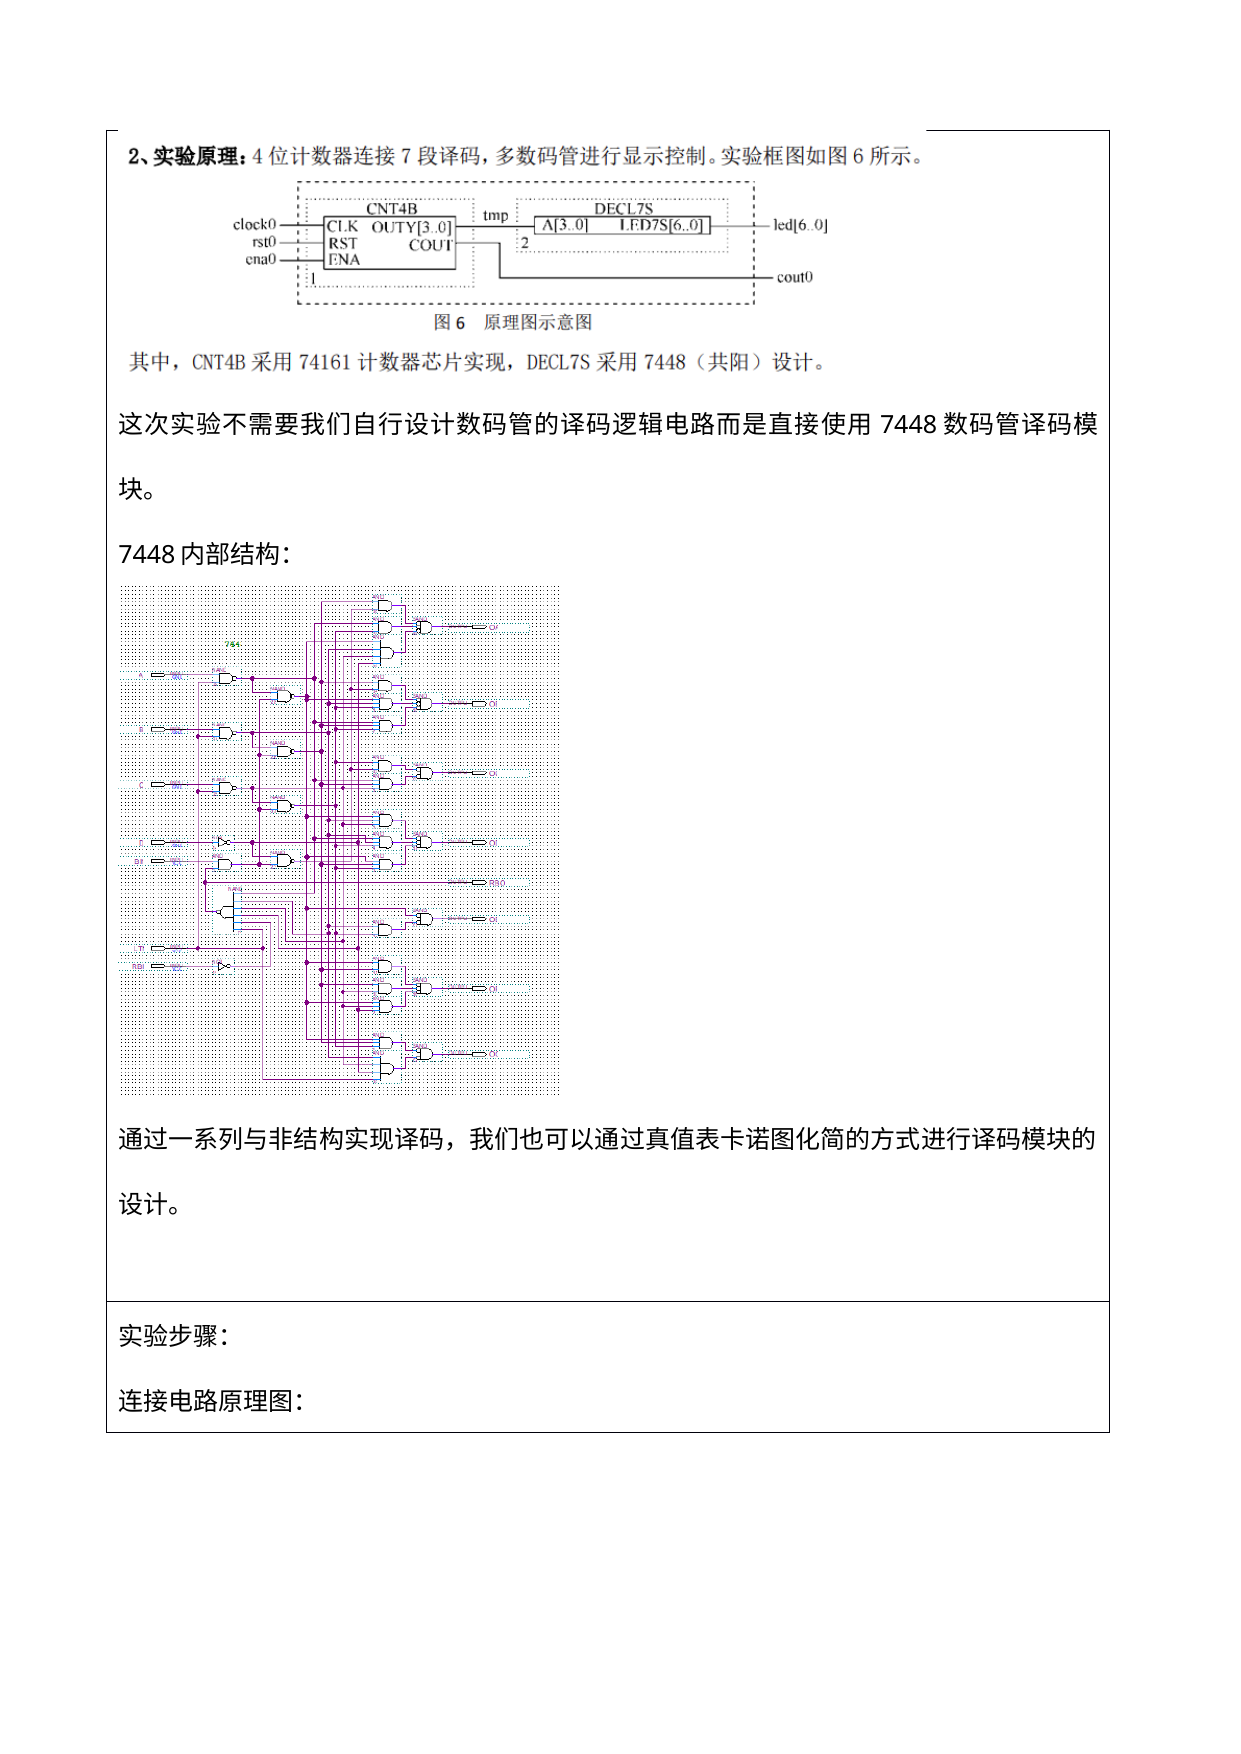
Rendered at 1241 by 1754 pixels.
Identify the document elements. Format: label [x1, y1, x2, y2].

picture [118, 585, 560, 1097]
table_cell [107, 131, 1109, 1301]
picture [118, 130, 927, 382]
table_cell [107, 1302, 1109, 1432]
